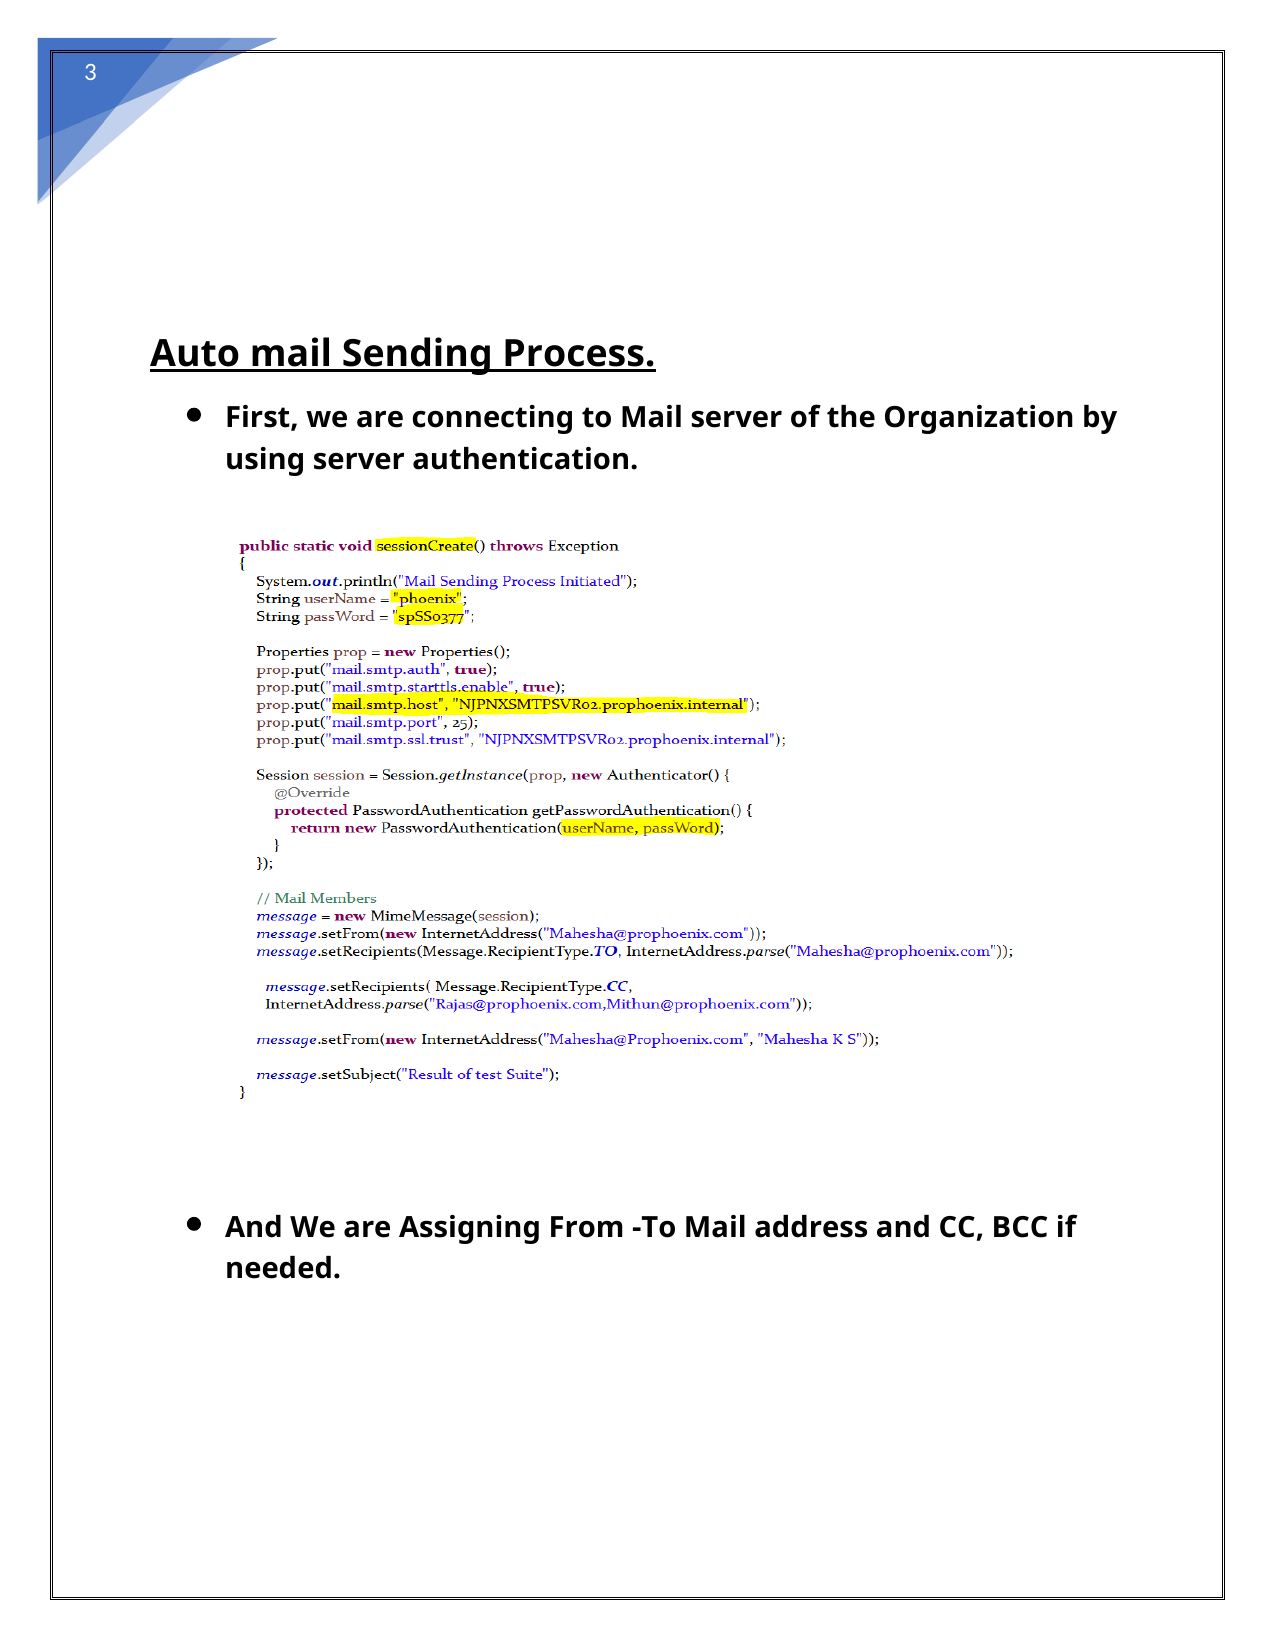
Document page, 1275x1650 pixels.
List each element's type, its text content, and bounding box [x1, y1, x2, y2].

picture [51, 51, 279, 206]
picture [53, 53, 279, 206]
list First, we are connecting to Mail server of the Organization by using server authentication. [187, 397, 1125, 478]
picture [37, 37, 279, 206]
picture [225, 534, 1083, 1117]
text Auto mail Sending Process. [150, 326, 1125, 377]
list And We are Assigning From -To Mail address and CC, BCC if needed. [187, 1206, 1125, 1287]
